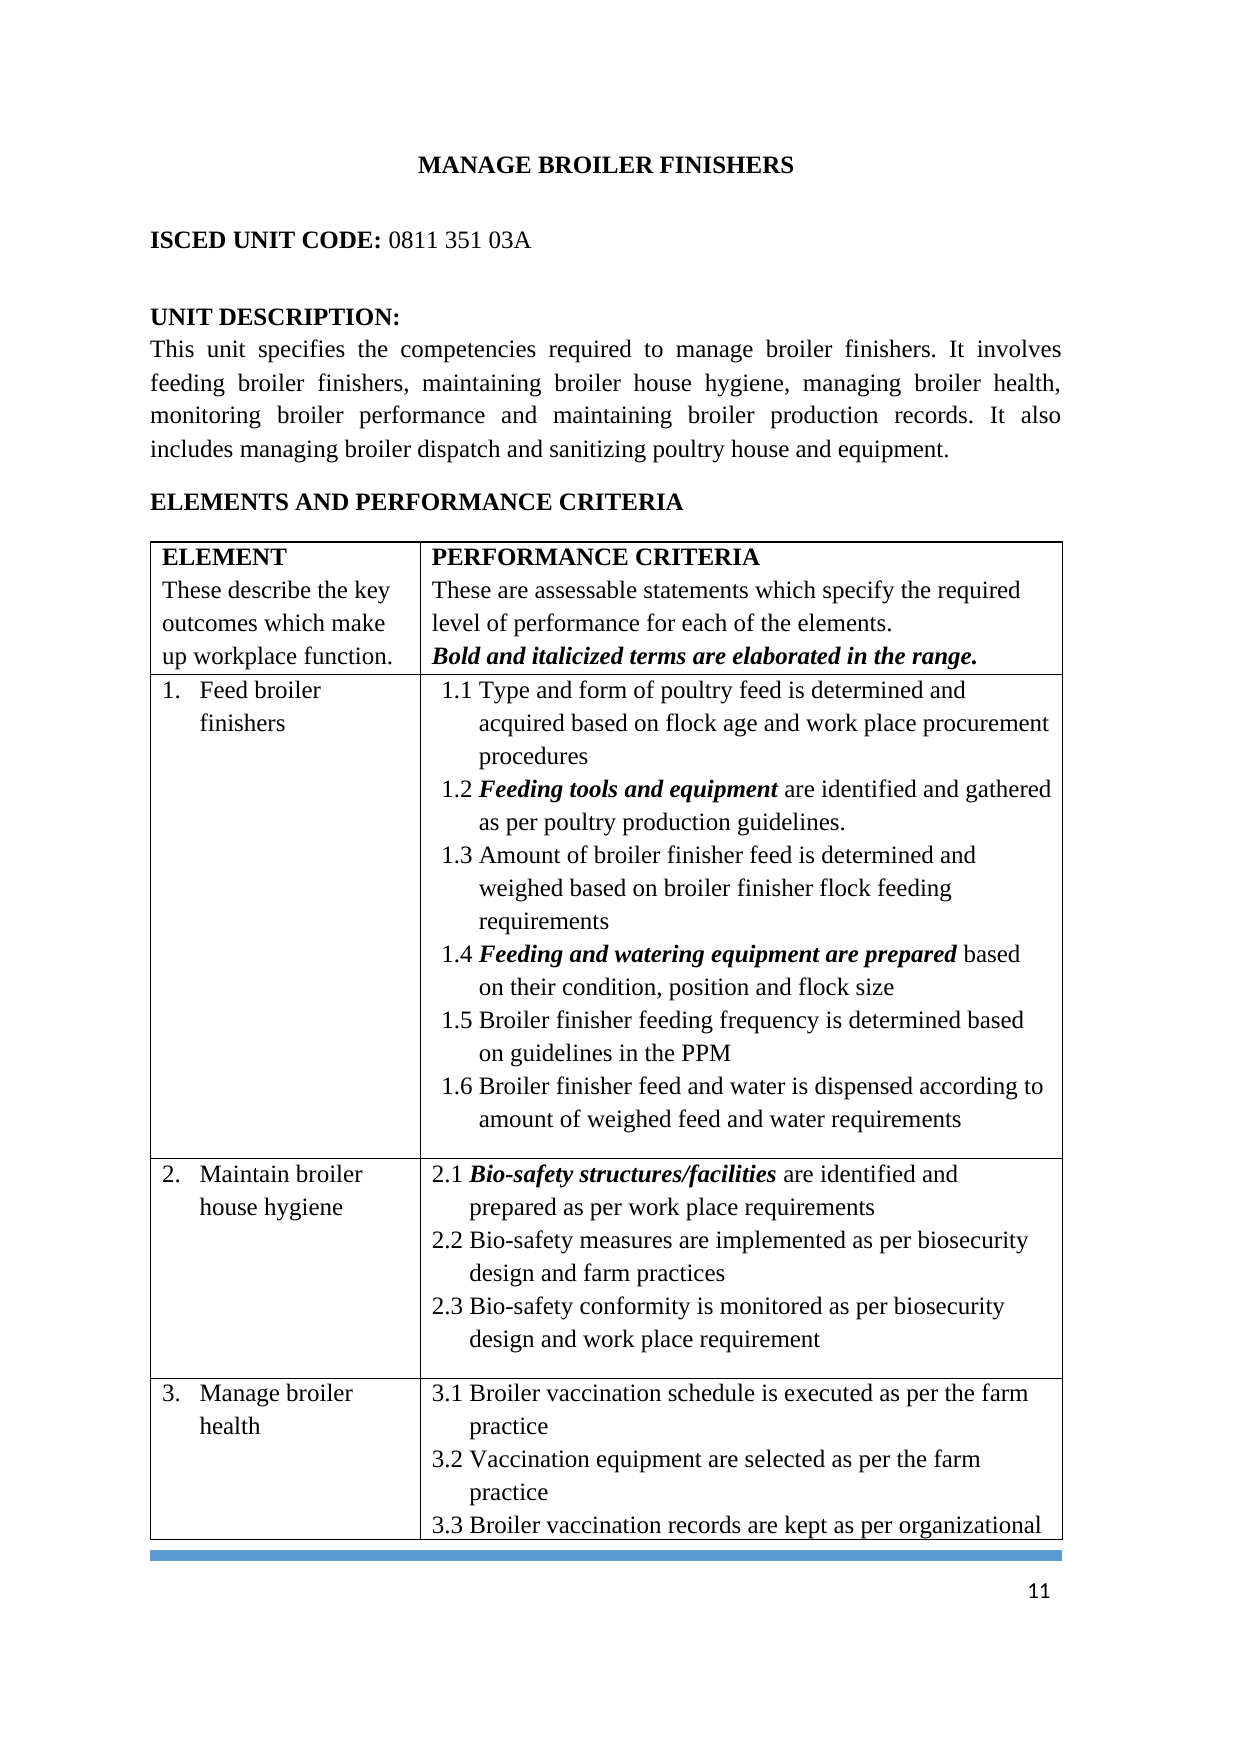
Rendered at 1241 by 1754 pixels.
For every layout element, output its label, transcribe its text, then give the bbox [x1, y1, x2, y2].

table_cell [421, 1379, 1062, 1539]
table_cell Maintain broiler house hygiene [151, 1159, 420, 1377]
subtitle MANAGE BROILER FINISHERS [150, 150, 1062, 179]
table_header PERFORMANCE CRITERIA These are assessable statements which specify the required level of performance for each of the elements. Bold and italicized terms are elaborated in the range. [421, 543, 1062, 674]
text ISCED UNIT CODE: 0811 351 03A [150, 225, 1062, 254]
table_cell Bio-safety structures/facilities are identified and prepared as per work place requirements Bio-safety measures are implemented as per biosecurity design and farm practices Bio-safety conformity is monitored as per biosecurity design and work place requirement [421, 1159, 1062, 1377]
table_cell Type and form of poultry feed is determined and acquired based on flock age and work place procurement procedures Feeding tools and equipment are identified and gathered as per poultry production guidelines. Amount of broiler finisher feed is determined and weighed based on broiler finisher flock feeding requirements Feeding and watering equipment are prepared based on their condition, position and flock size Broiler finisher feeding frequency is determined based on guidelines in the PPM Broiler finisher feed and water is dispensed according to amount of weighed feed and water requirements [421, 675, 1062, 1158]
table_header ELEMENT These describe the key outcomes which make up workplace function. [151, 543, 420, 674]
table_cell Feed broiler finishers [151, 675, 420, 1158]
text This unit specifies the competencies required to manage broiler finishers. It involves feeding broiler finishers, maintaining broiler house hygiene, managing broiler health, monitoring broiler performance and maintaining broiler production records. It also includes managing broiler dispatch and sanitizing poultry house and equipment. [150, 334, 1062, 462]
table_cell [151, 1379, 420, 1539]
text ELEMENTS AND PERFORMANCE CRITERIA [150, 487, 1062, 516]
text UNIT DESCRIPTION: [150, 302, 1062, 330]
